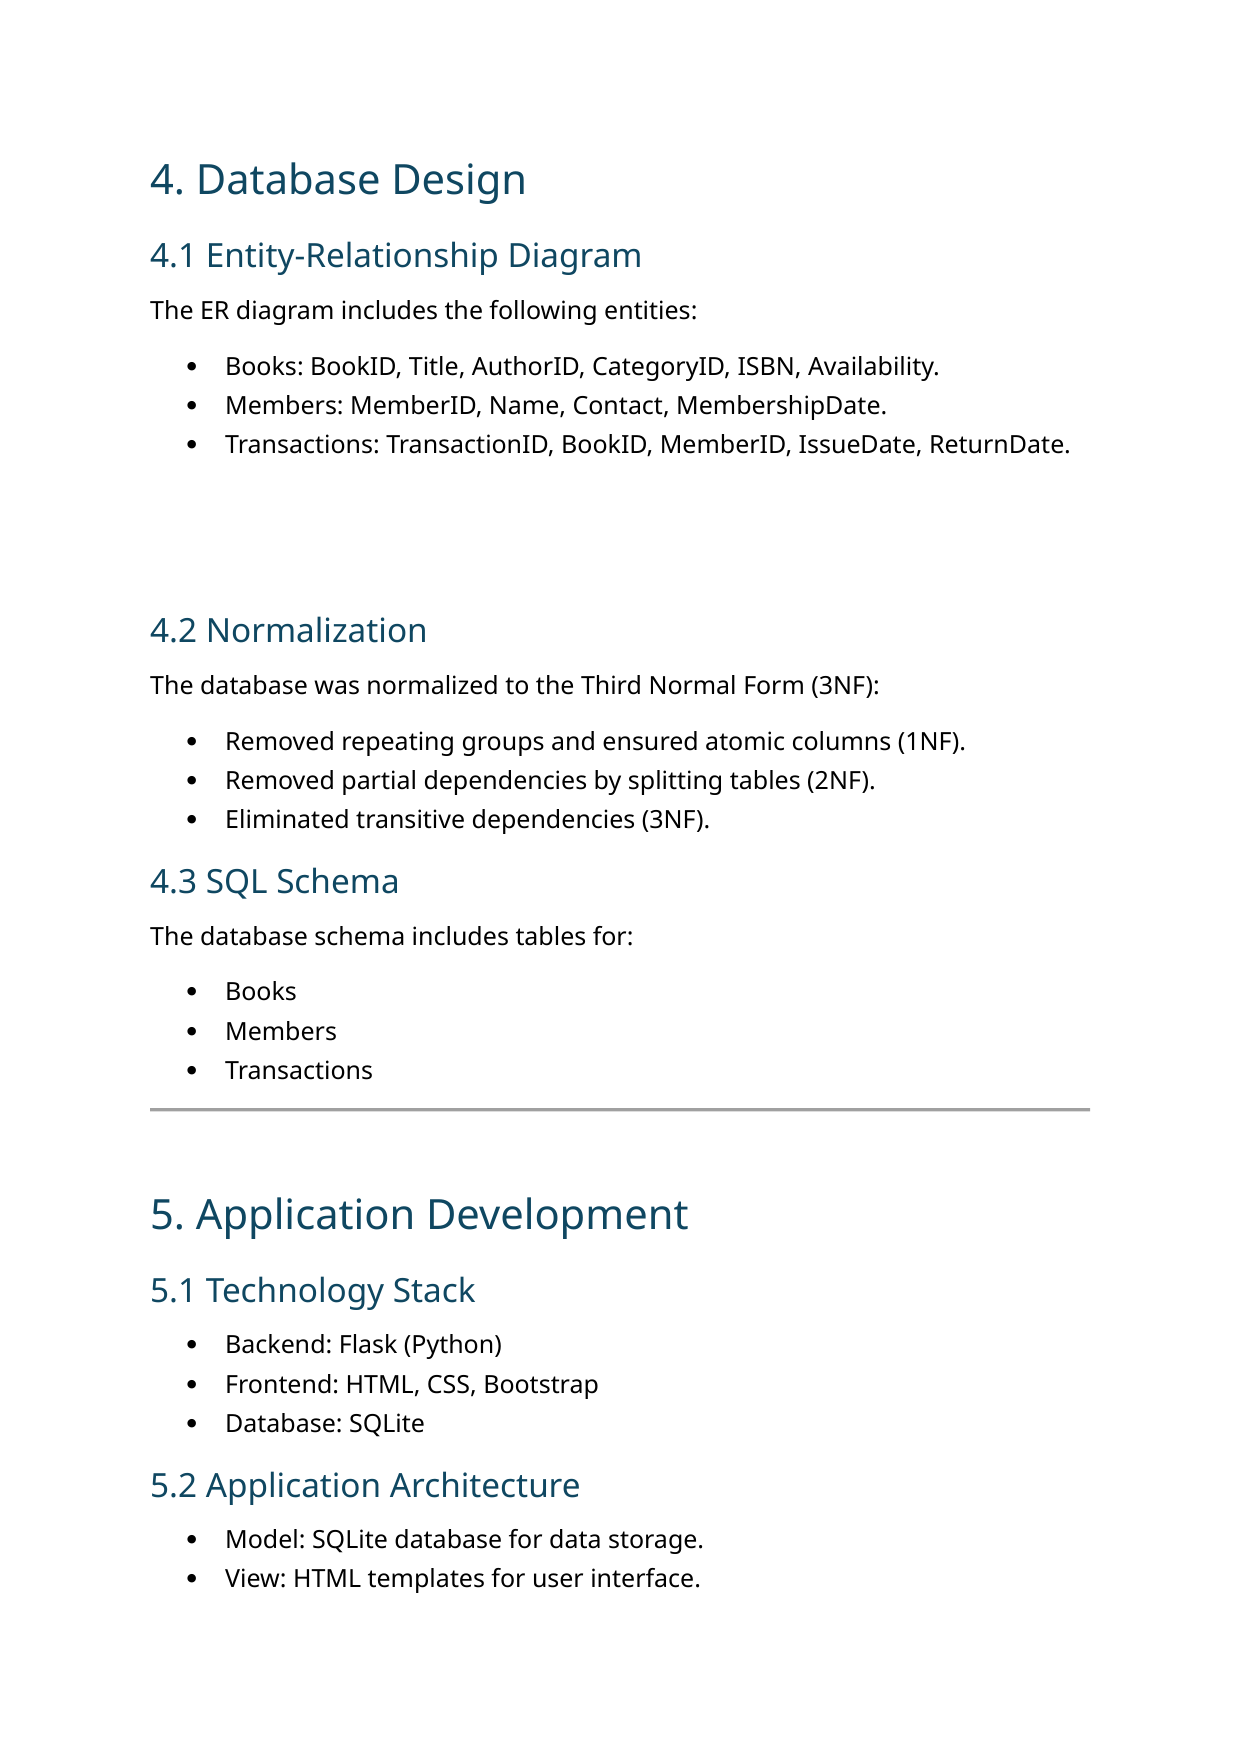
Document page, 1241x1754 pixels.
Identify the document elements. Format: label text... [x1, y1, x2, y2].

subtitle 5.2 Application Architecture [150, 1461, 1090, 1507]
list Removed repeating groups and ensured atomic columns (1NF). [187, 723, 1090, 757]
list Transactions: TransactionID, BookID, MemberID, IssueDate, ReturnDate. [187, 427, 1090, 461]
list Books: BookID, Title, AuthorID, CategoryID, ISBN, Availability. [187, 348, 1090, 382]
text The database was normalized to the Third Normal Form (3NF): [150, 668, 1090, 702]
list Eliminated transitive dependencies (3NF). [187, 802, 1090, 836]
subtitle 5. Application Development [150, 1185, 1090, 1242]
list Model: SQLite database for data storage. [187, 1522, 1090, 1556]
list Members [187, 1013, 1090, 1047]
subtitle 4.2 Normalization [150, 607, 1090, 652]
text The database schema includes tables for: [150, 918, 1090, 952]
list Backend: Flask (Python) [187, 1327, 1090, 1361]
text The ER diagram includes the following entities: [150, 292, 1090, 326]
list Books [187, 974, 1090, 1008]
list Removed partial dependencies by splitting tables (2NF). [187, 763, 1090, 797]
subtitle 4. Database Design [150, 150, 1090, 207]
subtitle 4.3 SQL Schema [150, 858, 1090, 903]
subtitle 4.1 Entity-Relationship Diagram [150, 232, 1090, 277]
list View: HTML templates for user interface. [187, 1561, 1090, 1595]
list Members: MemberID, Name, Contact, MembershipDate. [187, 387, 1090, 421]
list Transactions [187, 1052, 1090, 1086]
list Frontend: HTML, CSS, Bootstrap [187, 1366, 1090, 1400]
subtitle 5.1 Technology Stack [150, 1267, 1090, 1312]
list Database: SQLite [187, 1406, 1090, 1439]
